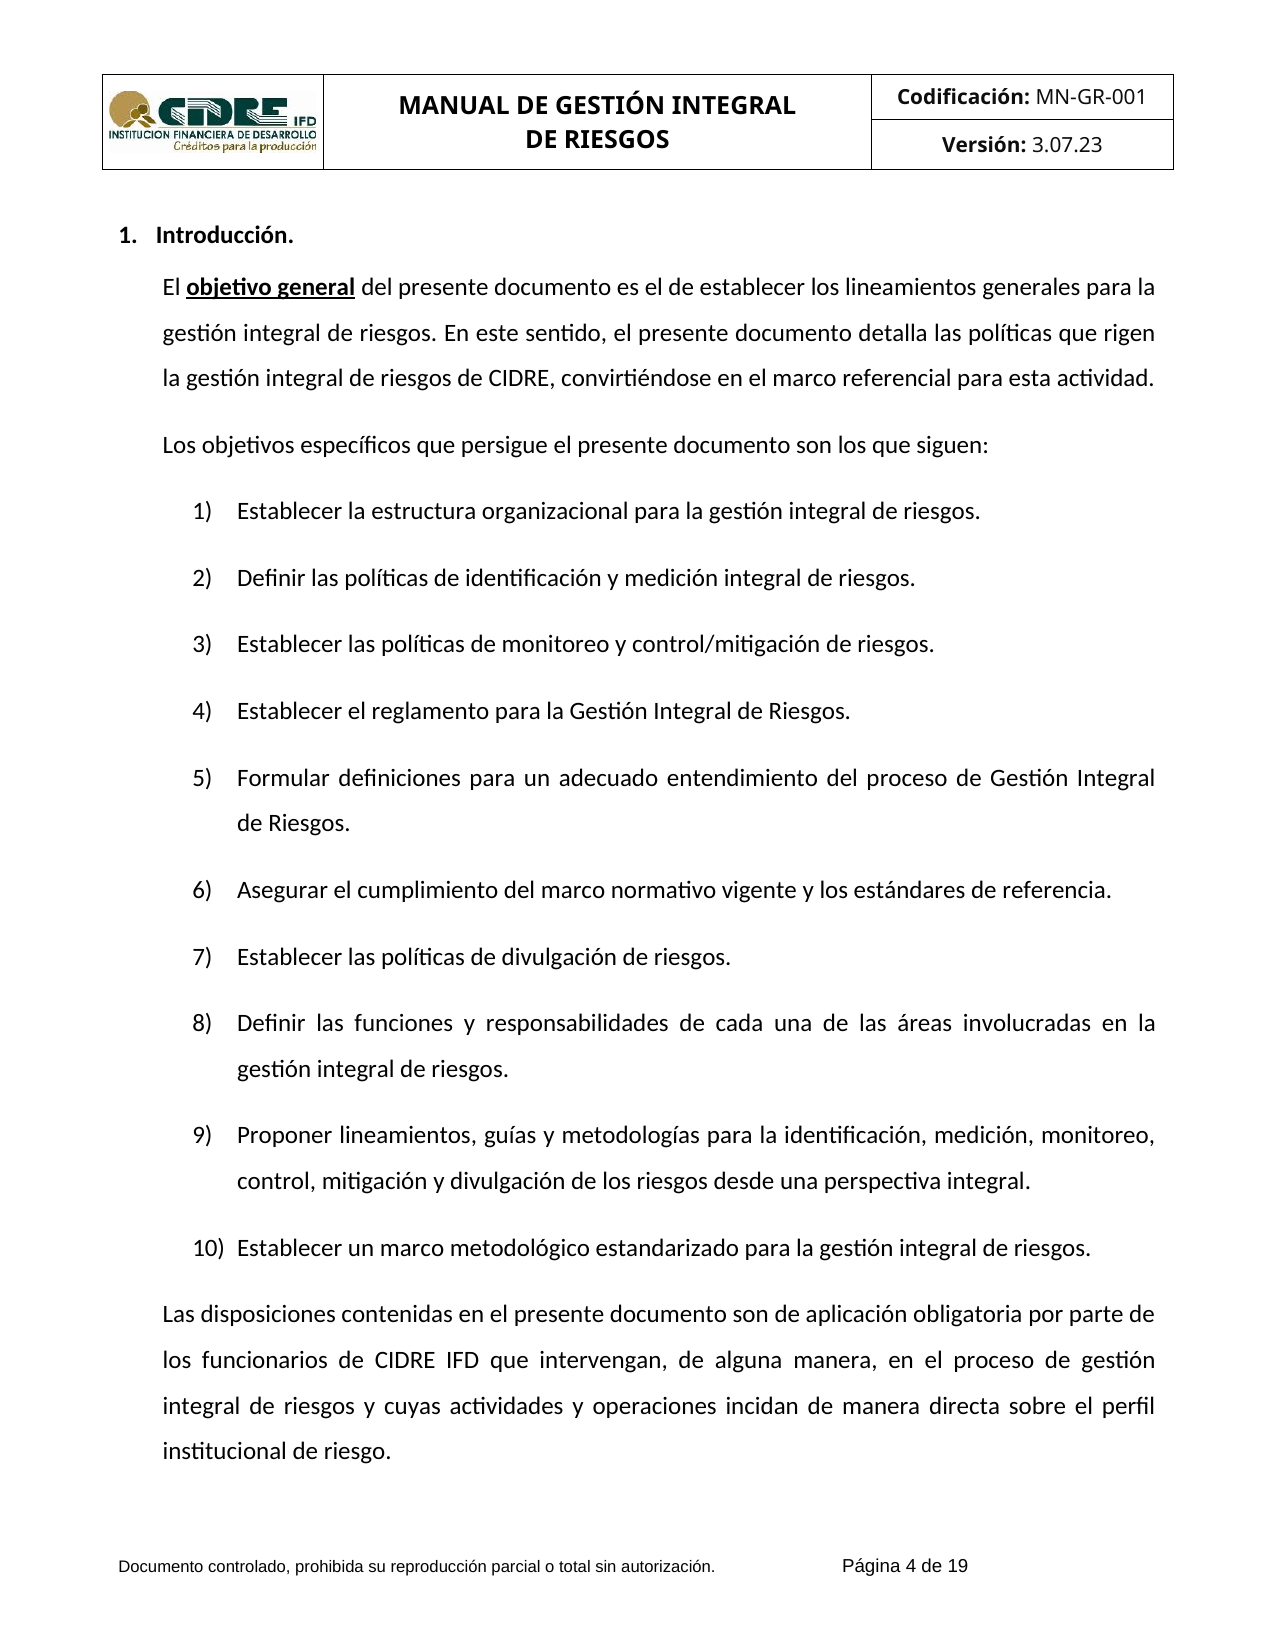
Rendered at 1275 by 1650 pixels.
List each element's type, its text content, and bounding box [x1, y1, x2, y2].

list Proponer lineamientos, guías y metodologías para la identificación, medición, monitoreo, control, mitigación y divulgación de los riesgos desde una perspectiva integral. [192, 1119, 1157, 1196]
list Definir las políticas de identificación y medición integral de riesgos. [192, 562, 1157, 593]
list Establecer las políticas de divulgación de riesgos. [192, 941, 1157, 971]
list Establecer las políticas de monitoreo y control/mitigación de riesgos. [192, 629, 1157, 659]
list Asegurar el cumplimiento del marco normativo vigente y los estándares de referencia. [192, 874, 1157, 904]
list Definir las funciones y responsabilidades de cada una de las áreas involucradas en la gestión integral de riesgos. [192, 1007, 1157, 1083]
list Las disposiciones contenidas en el presente documento son de aplicación obligatoria por parte de los funcionarios de CIDRE IFD que intervengan, de alguna manera, en el proceso de gestión integral de riesgos y cuyas actividades y operaciones incidan de manera directa sobre el perfil institucional de riesgo. [162, 1298, 1157, 1466]
list Establecer la estructura organizacional para la gestión integral de riesgos. [192, 496, 1157, 526]
list Formular definiciones para un adecuado entendimiento del proceso de Gestión Integral de Riesgos. [192, 762, 1157, 838]
picture [109, 91, 316, 153]
list El objetivo general del presente documento es el de establecer los lineamientos generales para la gestión integral de riesgos. En este sentido, el presente documento detalla las políticas que rigen la gestión integral de riesgos de CIDRE, convirtiéndose en el marco referencial para esta actividad. [162, 271, 1157, 393]
list Establecer el reglamento para la Gestión Integral de Riesgos. [192, 695, 1157, 726]
subtitle Introducción. [118, 219, 1157, 250]
list Los objetivos específicos que persigue el presente documento son los que siguen: [162, 429, 1157, 459]
list Establecer un marco metodológico estandarizado para la gestión integral de riesgos. [192, 1232, 1157, 1262]
